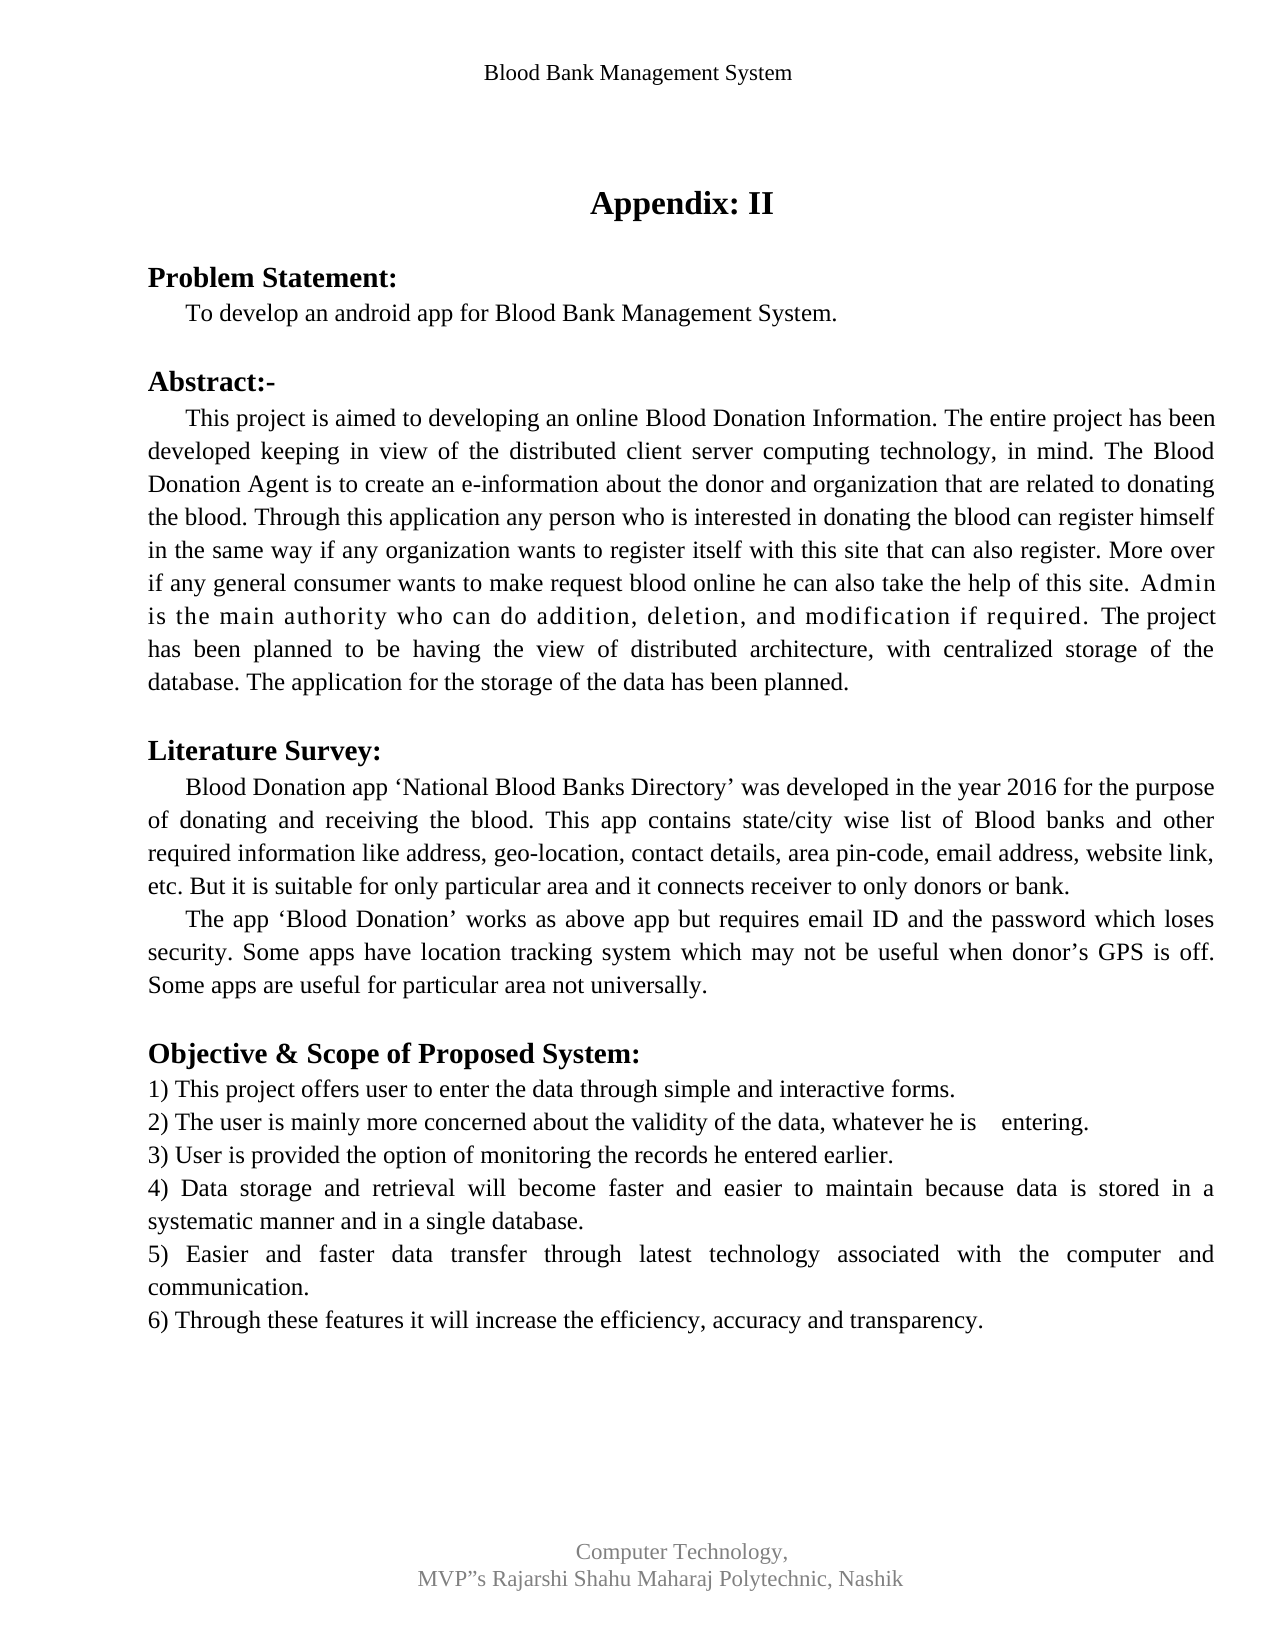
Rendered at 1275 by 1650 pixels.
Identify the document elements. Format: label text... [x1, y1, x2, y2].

text 3) User is provided the option of monitoring the records he entered earlier. [148, 1140, 1216, 1169]
text Abstract:- [148, 364, 1216, 398]
text 2) The user is mainly more concerned about the validity of the data, whatever he is entering. [148, 1107, 1216, 1136]
text Literature Survey: [148, 733, 1216, 767]
text Blood Donation app ‘National Blood Banks Directory’ was developed in the year 2016 for the purpose of donating and receiving the blood. This app contains state/city wise list of Blood banks and other required information like address, geo-location, contact details, area pin-code, email address, website link, etc. But it is suitable for only particular area and it connects receiver to only donors or bank. [148, 772, 1216, 899]
text 1) This project offers user to enter the data through simple and interactive forms. [148, 1074, 1216, 1103]
text 5) Easier and faster data transfer through latest technology associated with the computer and communication. [148, 1239, 1216, 1301]
text Objective & Scope of Proposed System: [148, 1036, 1216, 1069]
text 6) Through these features it will increase the efficiency, accuracy and transparency. [148, 1306, 1216, 1334]
text This project is aimed to developing an online Blood Donation Information. The entire project has been developed keeping in view of the distributed client server computing technology, in mind. The Blood Donation Agent is to create an e-information about the donor and organization that are related to donating the blood. Through this application any person who is interested in donating the blood can register himself in the same way if any organization wants to register itself with this site that can also register. More over if any general consumer wants to make request blood online he can also take the help of this site. Admin is the main authority who can do addition, deletion, and modification if required. The project has been planned to be having the view of distributed architecture, with centralized storage of the database. The application for the storage of the data has been planned. [148, 403, 1216, 696]
text Problem Statement: [148, 260, 1216, 293]
text The app ‘Blood Donation’ works as above app but requires email ID and the password which loses security. Some apps have location tracking system which may not be useful when donor’s GPS is off. Some apps are useful for particular area not universally. [148, 904, 1216, 998]
text Appendix: II [148, 183, 1216, 221]
text 4) Data storage and retrieval will become faster and easier to maintain because data is stored in a systematic manner and in a single database. [148, 1173, 1216, 1235]
text To develop an android app for Blood Bank Management System. [148, 298, 1216, 327]
